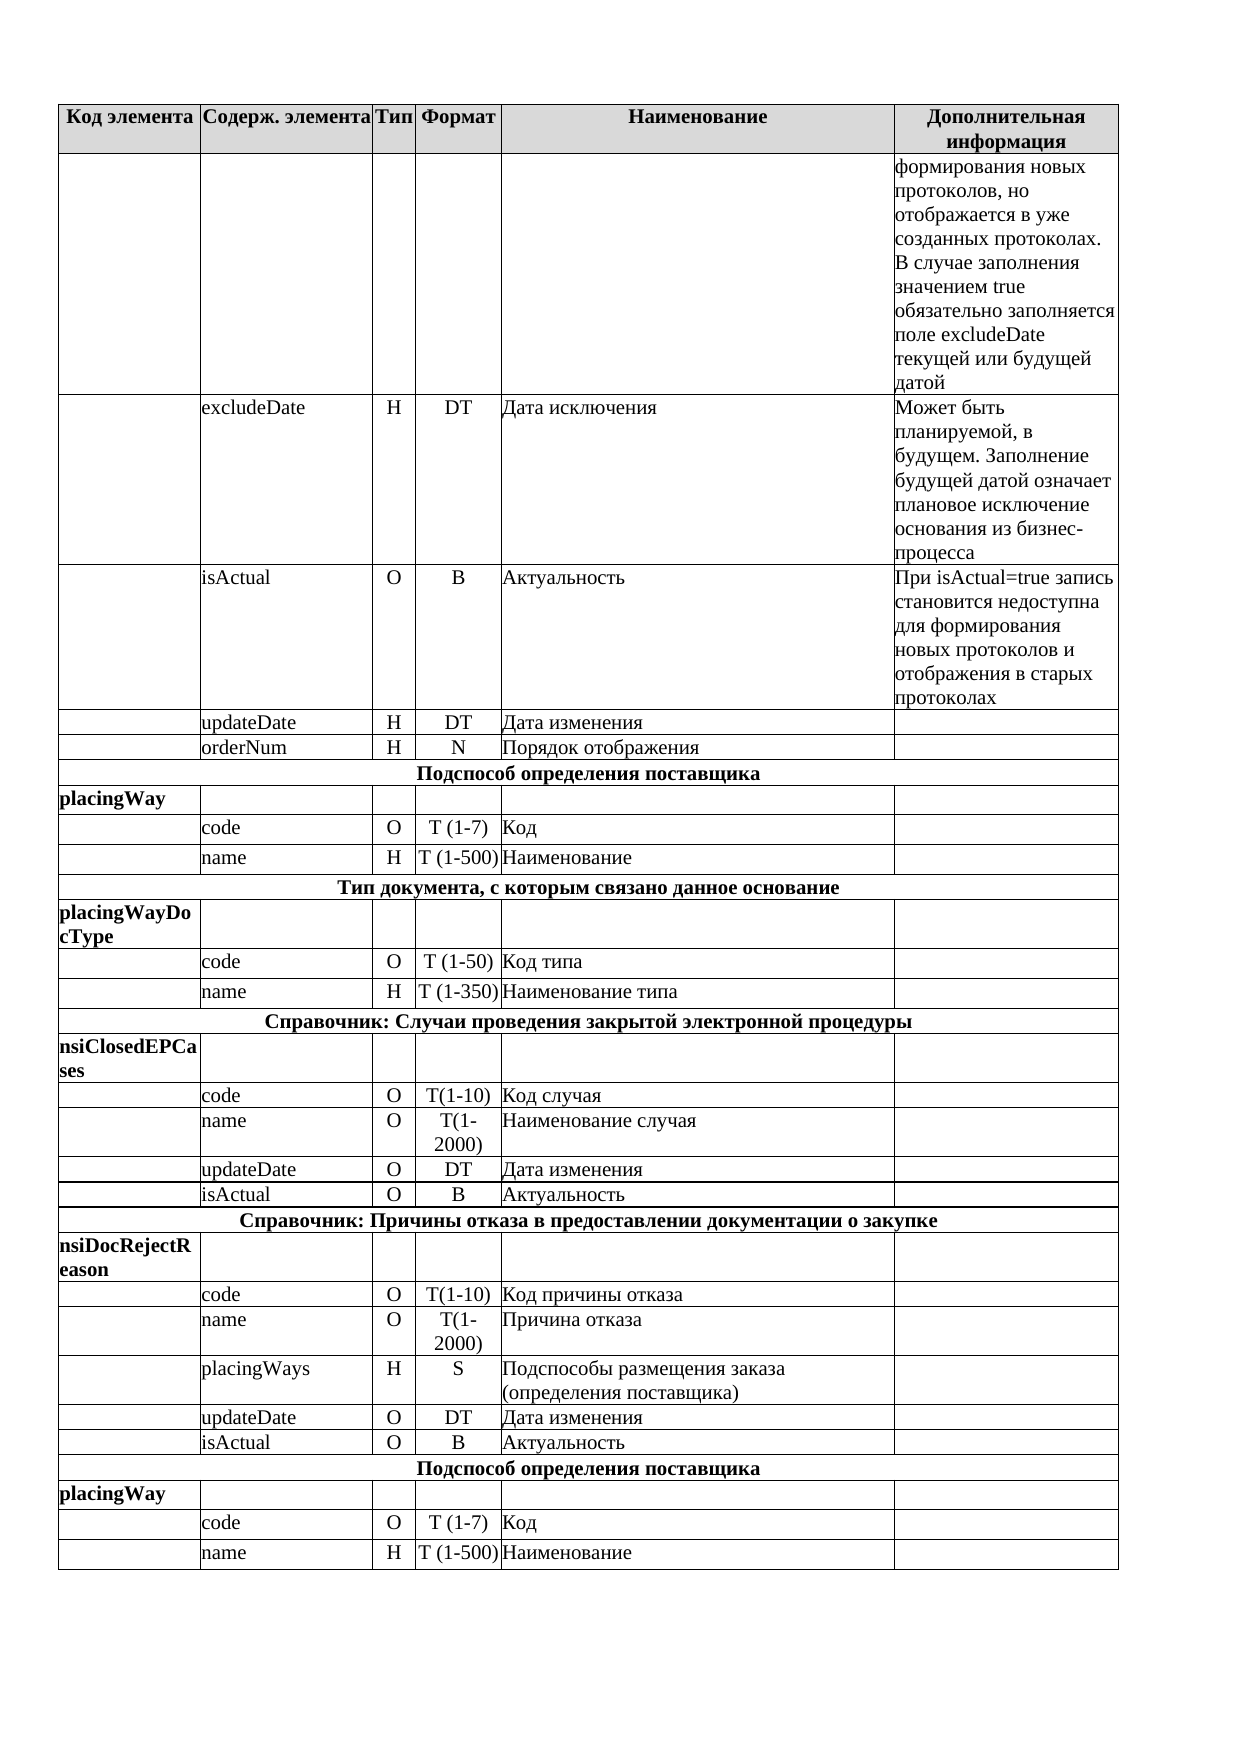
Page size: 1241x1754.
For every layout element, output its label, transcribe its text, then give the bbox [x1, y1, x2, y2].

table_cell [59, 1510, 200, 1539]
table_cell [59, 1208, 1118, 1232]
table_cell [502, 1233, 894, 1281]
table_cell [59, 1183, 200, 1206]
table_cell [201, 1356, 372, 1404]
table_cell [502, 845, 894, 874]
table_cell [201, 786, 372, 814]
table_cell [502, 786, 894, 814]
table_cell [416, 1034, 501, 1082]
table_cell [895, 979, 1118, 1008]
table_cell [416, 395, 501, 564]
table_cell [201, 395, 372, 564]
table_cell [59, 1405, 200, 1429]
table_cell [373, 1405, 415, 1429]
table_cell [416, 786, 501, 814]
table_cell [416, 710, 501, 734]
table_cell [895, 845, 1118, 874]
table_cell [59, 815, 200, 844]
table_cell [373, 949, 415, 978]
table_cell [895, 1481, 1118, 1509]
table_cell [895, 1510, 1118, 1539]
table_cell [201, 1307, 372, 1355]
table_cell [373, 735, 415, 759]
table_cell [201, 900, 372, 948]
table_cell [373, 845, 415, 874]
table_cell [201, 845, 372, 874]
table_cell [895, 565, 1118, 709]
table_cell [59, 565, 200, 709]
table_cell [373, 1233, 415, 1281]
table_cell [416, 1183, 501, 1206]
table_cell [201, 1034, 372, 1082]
table_header Формат [416, 105, 501, 153]
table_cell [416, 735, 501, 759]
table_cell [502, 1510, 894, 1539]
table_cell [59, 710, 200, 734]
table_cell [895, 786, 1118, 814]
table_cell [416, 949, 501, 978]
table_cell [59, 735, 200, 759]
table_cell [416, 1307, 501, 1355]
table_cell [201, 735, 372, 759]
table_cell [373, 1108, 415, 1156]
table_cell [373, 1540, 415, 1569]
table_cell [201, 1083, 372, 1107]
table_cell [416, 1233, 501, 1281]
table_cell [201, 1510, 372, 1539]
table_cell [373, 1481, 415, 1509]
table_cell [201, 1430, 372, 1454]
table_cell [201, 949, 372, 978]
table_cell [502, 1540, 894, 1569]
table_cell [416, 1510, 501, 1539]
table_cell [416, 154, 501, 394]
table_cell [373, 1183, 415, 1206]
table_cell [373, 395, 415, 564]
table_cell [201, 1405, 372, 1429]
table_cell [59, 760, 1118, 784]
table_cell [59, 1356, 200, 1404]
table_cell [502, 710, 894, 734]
table_header Код элемента [59, 105, 200, 153]
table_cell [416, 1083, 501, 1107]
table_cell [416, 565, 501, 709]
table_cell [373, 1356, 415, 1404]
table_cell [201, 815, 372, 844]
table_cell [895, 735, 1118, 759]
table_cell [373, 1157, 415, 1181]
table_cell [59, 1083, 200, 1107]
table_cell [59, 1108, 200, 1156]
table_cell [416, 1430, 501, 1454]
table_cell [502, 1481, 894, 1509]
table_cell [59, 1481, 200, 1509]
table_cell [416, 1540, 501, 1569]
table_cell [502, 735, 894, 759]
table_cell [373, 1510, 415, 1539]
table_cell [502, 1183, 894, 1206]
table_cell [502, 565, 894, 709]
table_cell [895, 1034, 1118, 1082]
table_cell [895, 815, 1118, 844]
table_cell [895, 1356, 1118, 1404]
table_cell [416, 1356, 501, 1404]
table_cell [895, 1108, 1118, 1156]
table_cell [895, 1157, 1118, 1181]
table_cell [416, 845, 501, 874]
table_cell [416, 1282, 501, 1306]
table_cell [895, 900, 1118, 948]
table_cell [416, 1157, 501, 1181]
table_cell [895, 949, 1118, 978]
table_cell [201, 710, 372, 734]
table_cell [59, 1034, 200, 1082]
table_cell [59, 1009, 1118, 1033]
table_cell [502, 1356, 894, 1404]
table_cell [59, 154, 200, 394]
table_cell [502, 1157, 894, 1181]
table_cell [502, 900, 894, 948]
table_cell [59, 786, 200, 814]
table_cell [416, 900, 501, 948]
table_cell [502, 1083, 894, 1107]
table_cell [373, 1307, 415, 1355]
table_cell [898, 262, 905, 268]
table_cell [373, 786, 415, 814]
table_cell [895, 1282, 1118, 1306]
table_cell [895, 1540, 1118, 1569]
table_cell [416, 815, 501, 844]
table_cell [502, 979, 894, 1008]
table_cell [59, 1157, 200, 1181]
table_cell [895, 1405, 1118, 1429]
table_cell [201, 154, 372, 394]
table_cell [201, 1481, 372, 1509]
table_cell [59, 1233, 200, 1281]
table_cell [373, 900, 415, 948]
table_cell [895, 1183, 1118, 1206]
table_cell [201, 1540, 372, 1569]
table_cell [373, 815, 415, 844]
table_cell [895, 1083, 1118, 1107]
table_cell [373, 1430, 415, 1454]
table_header Тип [373, 105, 415, 153]
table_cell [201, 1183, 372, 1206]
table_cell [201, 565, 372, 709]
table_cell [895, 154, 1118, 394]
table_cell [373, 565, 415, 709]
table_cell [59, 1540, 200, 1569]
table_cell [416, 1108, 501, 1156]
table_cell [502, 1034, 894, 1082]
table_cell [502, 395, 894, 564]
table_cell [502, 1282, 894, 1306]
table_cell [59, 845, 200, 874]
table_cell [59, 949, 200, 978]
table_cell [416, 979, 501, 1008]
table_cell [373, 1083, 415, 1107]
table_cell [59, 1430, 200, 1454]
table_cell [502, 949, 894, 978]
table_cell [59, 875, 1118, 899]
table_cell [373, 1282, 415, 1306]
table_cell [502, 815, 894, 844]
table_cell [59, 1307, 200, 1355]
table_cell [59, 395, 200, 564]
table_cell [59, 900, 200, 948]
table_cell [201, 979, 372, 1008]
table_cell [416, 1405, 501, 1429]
table_header Дополнительная информация [895, 105, 1118, 153]
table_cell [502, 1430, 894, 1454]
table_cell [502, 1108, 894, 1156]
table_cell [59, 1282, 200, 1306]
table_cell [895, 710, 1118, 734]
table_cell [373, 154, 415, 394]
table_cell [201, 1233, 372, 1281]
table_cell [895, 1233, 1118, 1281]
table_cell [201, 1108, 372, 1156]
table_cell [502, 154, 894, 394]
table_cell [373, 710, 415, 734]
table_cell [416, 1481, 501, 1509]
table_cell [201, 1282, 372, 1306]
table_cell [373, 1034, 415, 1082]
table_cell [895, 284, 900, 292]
table_header Наименование [502, 105, 894, 153]
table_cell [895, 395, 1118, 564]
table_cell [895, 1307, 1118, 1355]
table_header Содерж. элемента [201, 105, 372, 153]
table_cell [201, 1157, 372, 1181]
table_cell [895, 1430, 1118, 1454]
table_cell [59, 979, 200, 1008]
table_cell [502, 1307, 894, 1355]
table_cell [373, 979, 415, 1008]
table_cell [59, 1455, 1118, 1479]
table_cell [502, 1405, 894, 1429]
